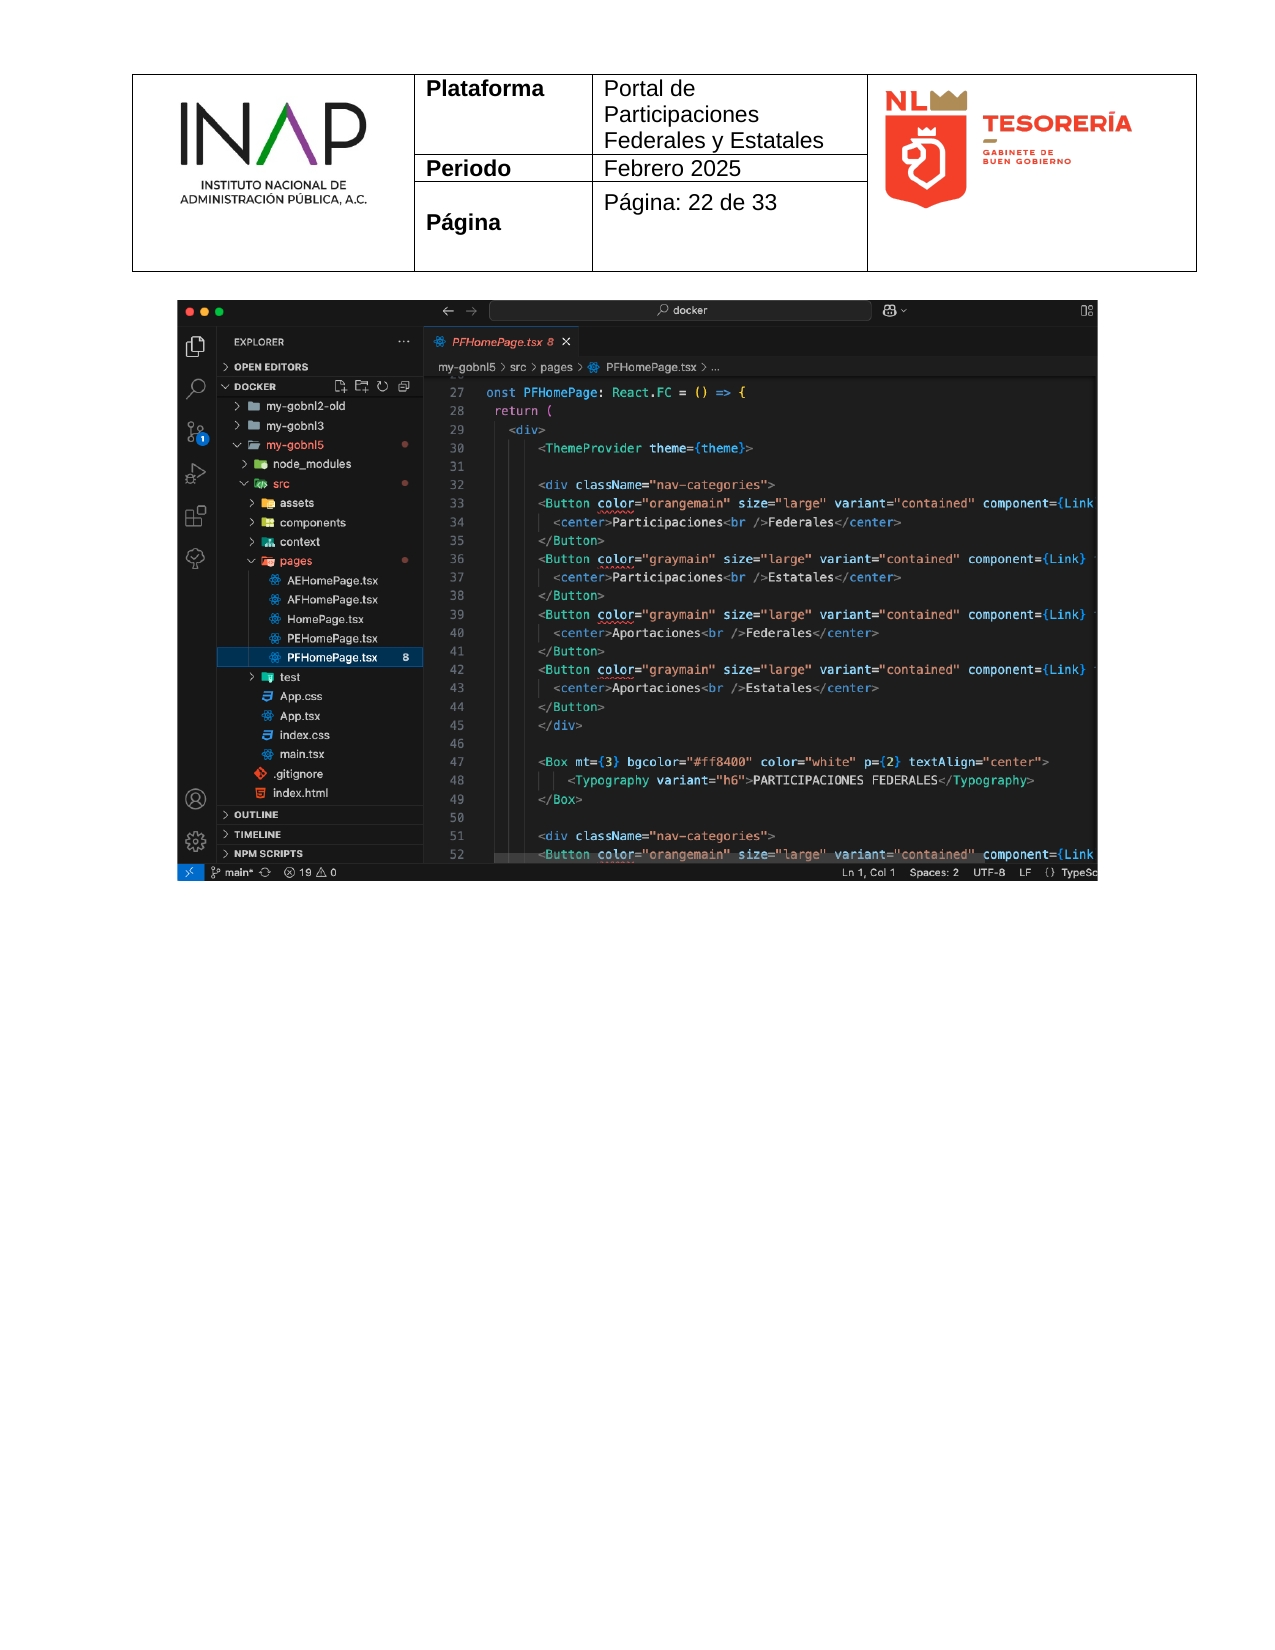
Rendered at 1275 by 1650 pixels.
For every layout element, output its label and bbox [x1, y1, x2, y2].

picture [143, 86, 400, 221]
picture [177, 300, 1098, 881]
picture [878, 89, 1135, 208]
